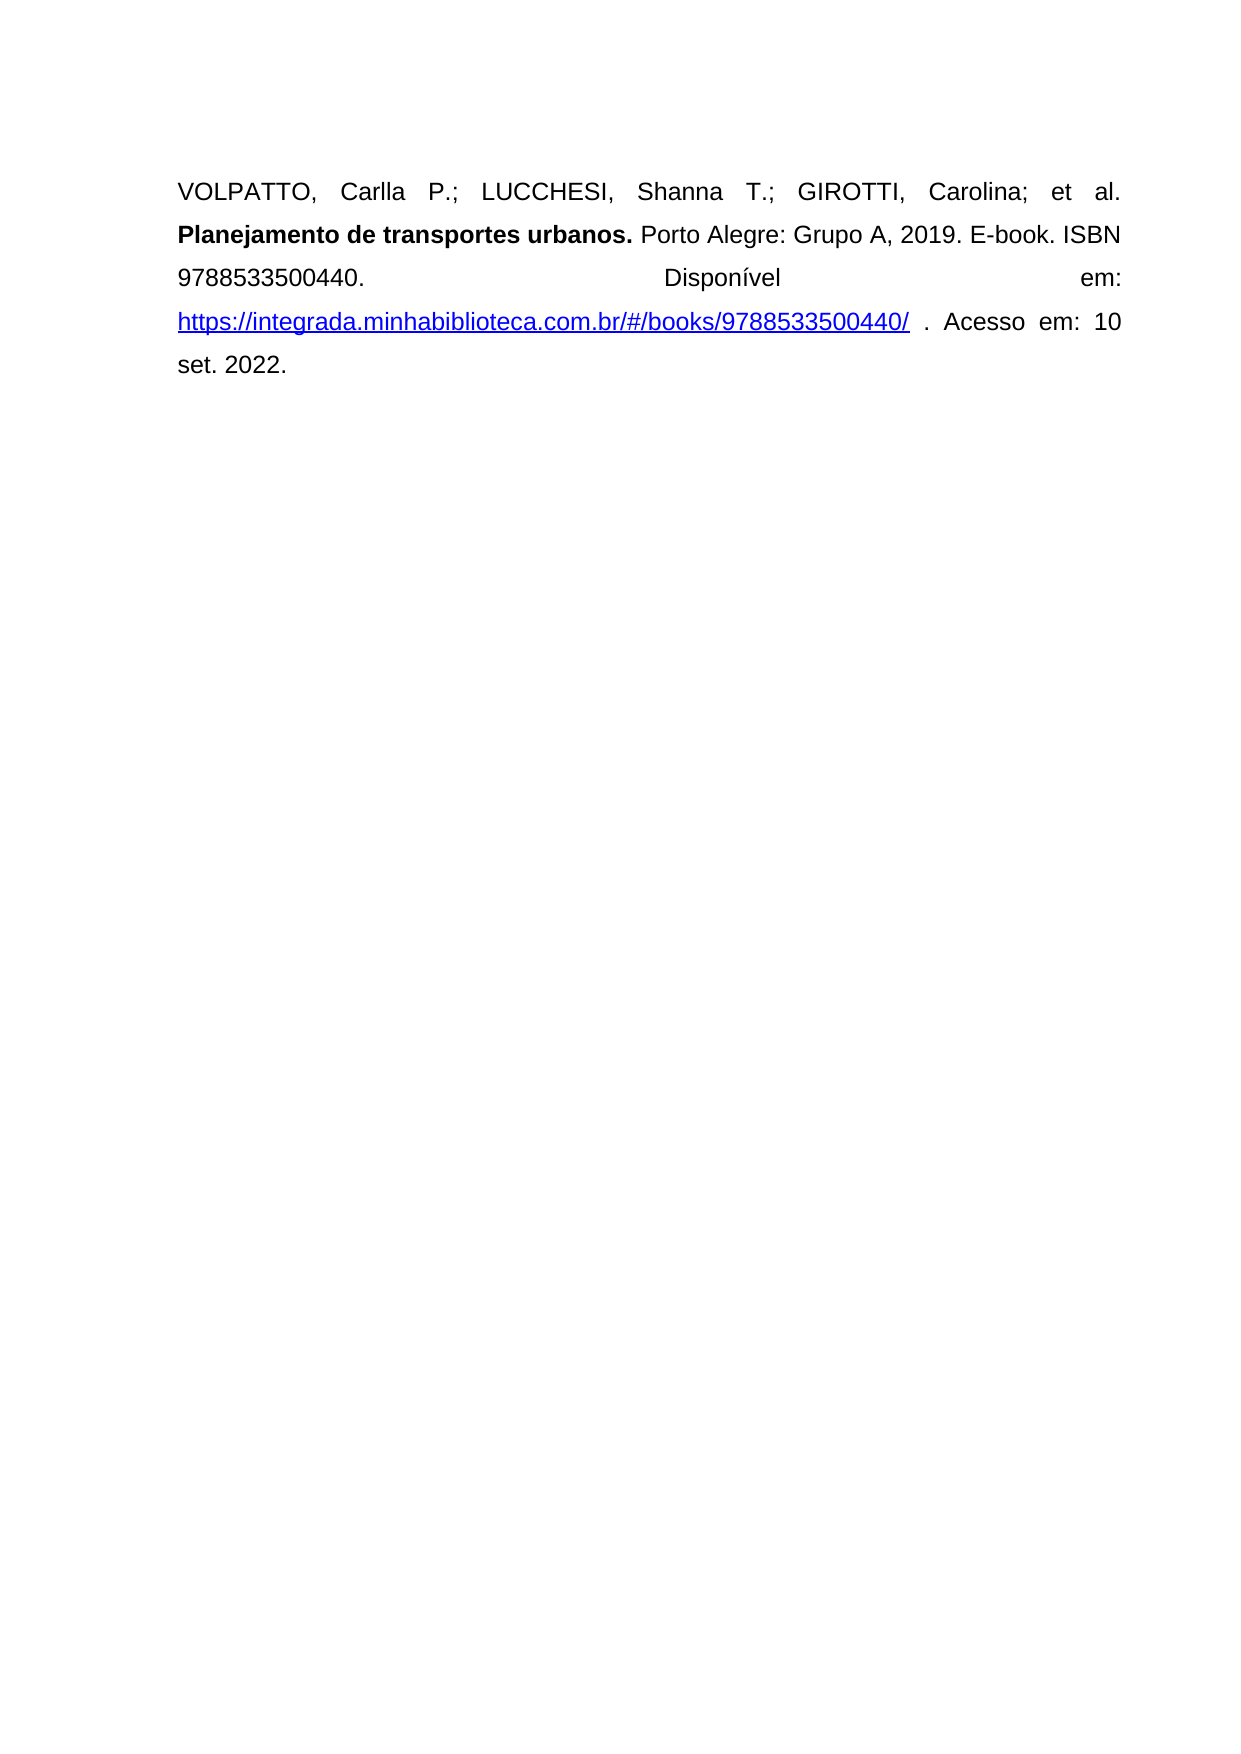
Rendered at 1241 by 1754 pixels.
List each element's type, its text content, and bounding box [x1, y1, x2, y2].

text VOLPATTO, Carlla P.; LUCCHESI, Shanna T.; GIROTTI, Carolina; et al. Planejamento de transportes urbanos. Porto Alegre: Grupo A, 2019. E-book. ISBN 9788533500440. Disponível em: https://integrada.minhabiblioteca.com.br/#/books/9788533500440/ . Acesso em: 10 set. 2022. [177, 177, 1122, 378]
